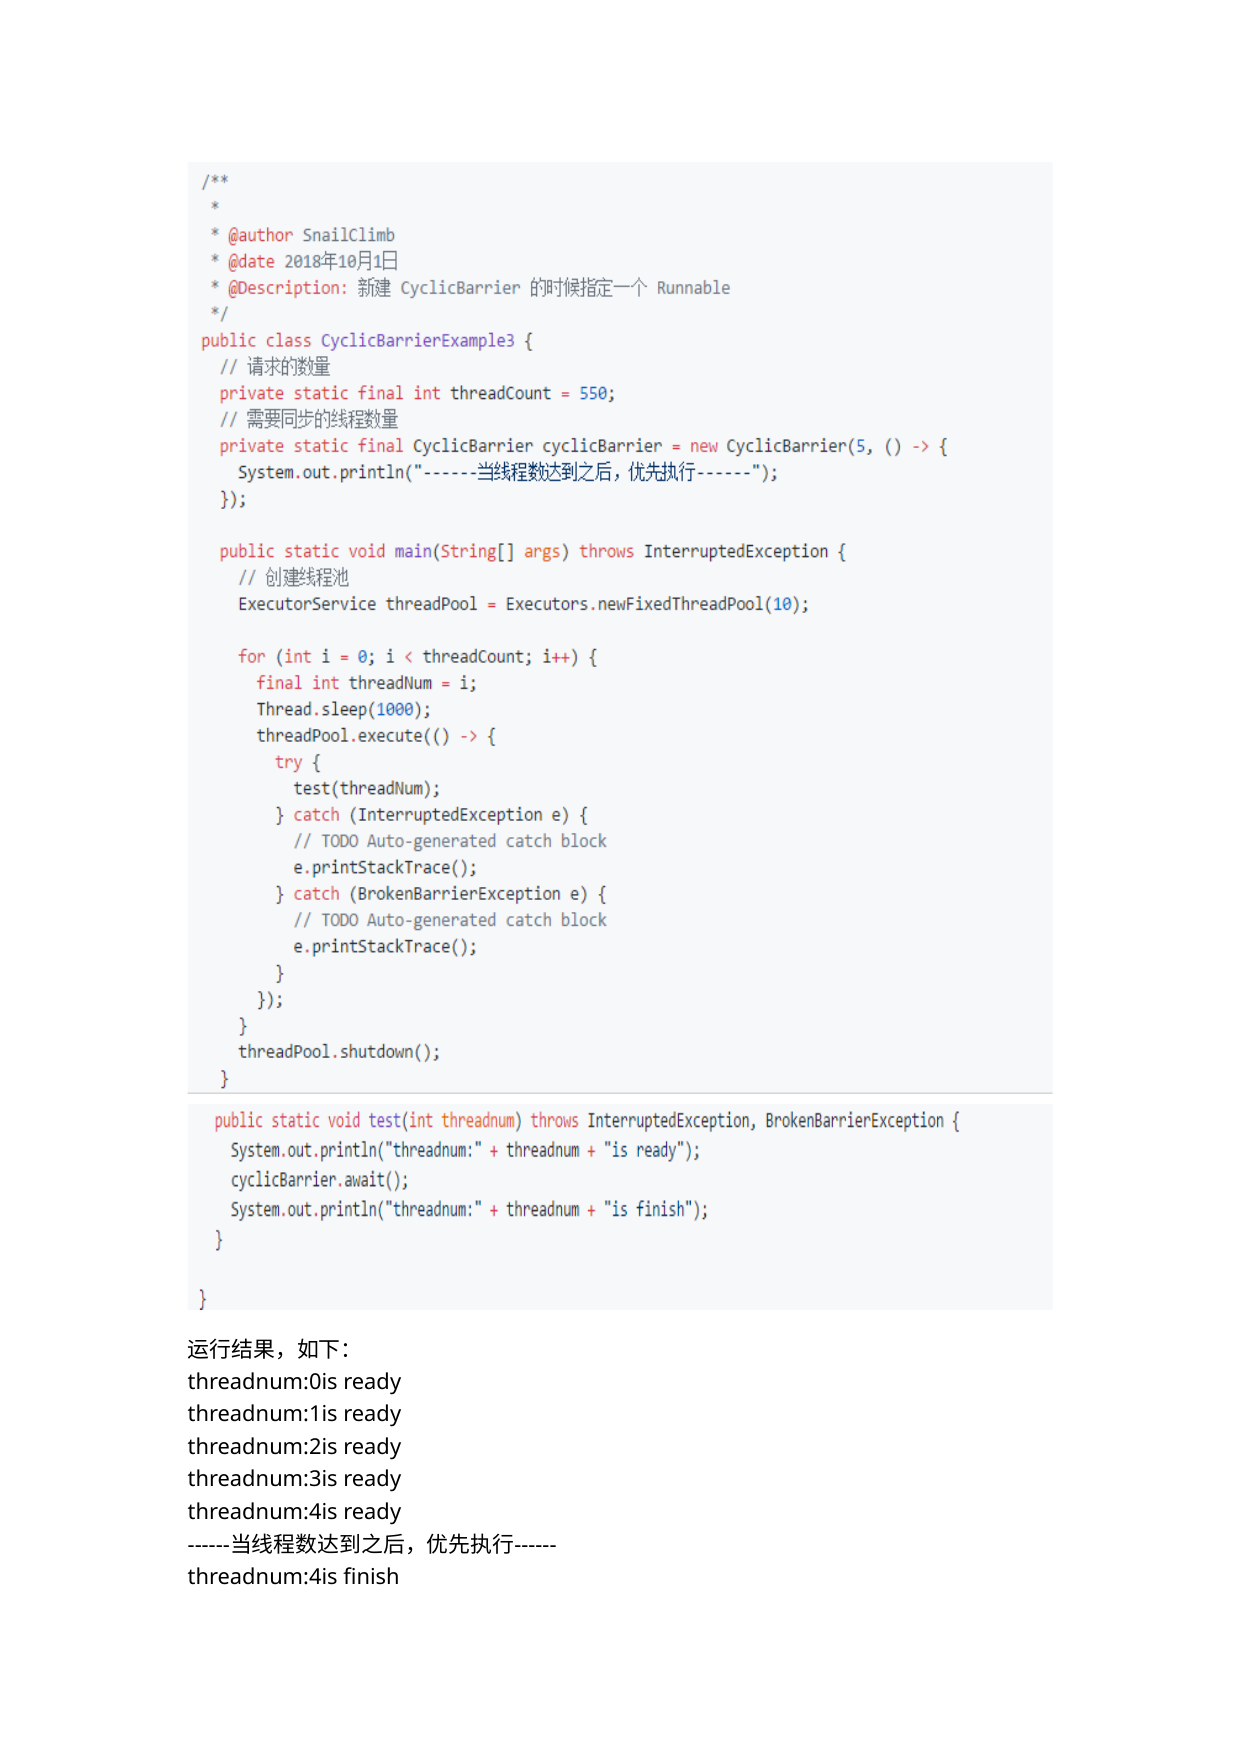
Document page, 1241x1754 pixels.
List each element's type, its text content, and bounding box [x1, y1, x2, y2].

text ------当线程数达到之后，优先执行------ [187, 1527, 1053, 1559]
text threadnum:2is ready [187, 1429, 1053, 1462]
text threadnum:0is ready [187, 1364, 1053, 1397]
text threadnum:4is finish [187, 1559, 1053, 1592]
text threadnum:3is ready [187, 1462, 1053, 1494]
text threadnum:1is ready [187, 1397, 1053, 1429]
text threadnum:4is ready [187, 1494, 1053, 1527]
text 运行结果，如下： [187, 1332, 1053, 1364]
picture [187, 162, 1053, 1094]
picture [187, 1104, 1053, 1310]
